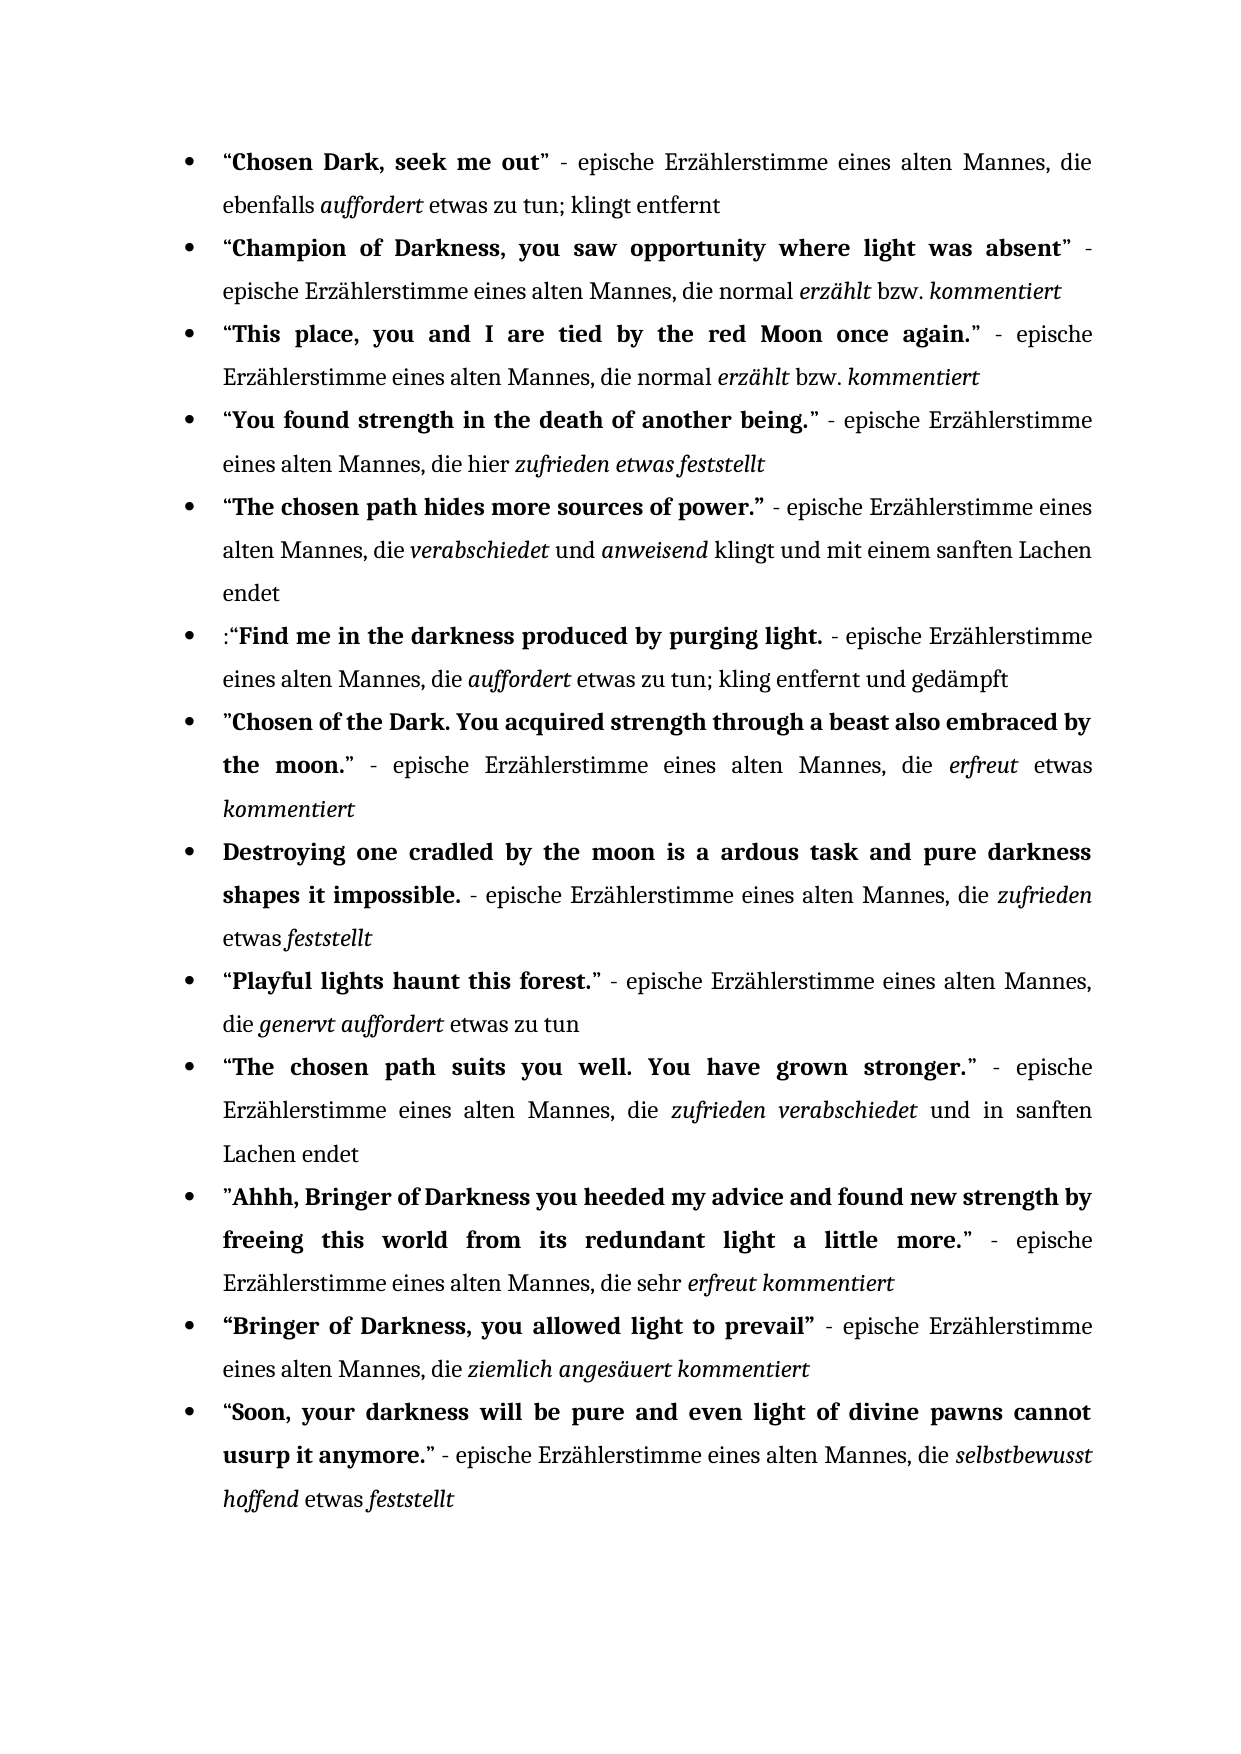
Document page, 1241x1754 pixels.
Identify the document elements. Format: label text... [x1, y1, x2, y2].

list “Soon, your darkness will be pure and even light of divine pawns cannot usurp it anymore.” - epische Erzählerstimme eines alten Mannes, die selbstbewusst hoffend etwas feststellt [185, 1398, 1093, 1513]
list “Champion of Darkness, you saw opportunity where light was absent” - epische Erzählerstimme eines alten Mannes, die normal erzählt bzw. kommentiert [185, 234, 1093, 306]
list Destroying one cradled by the moon is a ardous task and pure darkness shapes it impossible. - epische Erzählerstimme eines alten Mannes, die zufrieden etwas feststellt [185, 838, 1093, 953]
list :“Find me in the darkness produced by purging light. - epische Erzählerstimme eines alten Mannes, die auffordert etwas zu tun; kling entfernt und gedämpft [185, 622, 1093, 694]
list “This place, you and I are tied by the red Moon once again.” - epische Erzählerstimme eines alten Mannes, die normal erzählt bzw. kommentiert [185, 320, 1093, 392]
list ”Chosen of the Dark. You acquired strength through a beast also embraced by the moon.” - epische Erzählerstimme eines alten Mannes, die erfreut etwas kommentiert [185, 708, 1093, 823]
list “You found strength in the death of another being.” - epische Erzählerstimme eines alten Mannes, die hier zufrieden etwas feststellt [185, 406, 1093, 478]
list “Chosen Dark, seek me out” - epische Erzählerstimme eines alten Mannes, die ebenfalls auffordert etwas zu tun; klingt entfernt [185, 148, 1093, 219]
list “Playful lights haunt this forest.” - epische Erzählerstimme eines alten Mannes, die genervt auffordert etwas zu tun [185, 967, 1093, 1039]
list “Bringer of Darkness, you allowed light to prevail” - epische Erzählerstimme eines alten Mannes, die ziemlich angesäuert kommentiert [185, 1312, 1093, 1384]
list “The chosen path hides more sources of power.” - epische Erzählerstimme eines alten Mannes, die verabschiedet und anweisend klingt und mit einem sanften Lachen endet [185, 493, 1093, 608]
list ”Ahhh, Bringer of Darkness you heeded my advice and found new strength by freeing this world from its redundant light a little more.” - epische Erzählerstimme eines alten Mannes, die sehr erfreut kommentiert [185, 1183, 1093, 1298]
list “The chosen path suits you well. You have grown stronger.” - epische Erzählerstimme eines alten Mannes, die zufrieden verabschiedet und in sanften Lachen endet [185, 1053, 1093, 1168]
